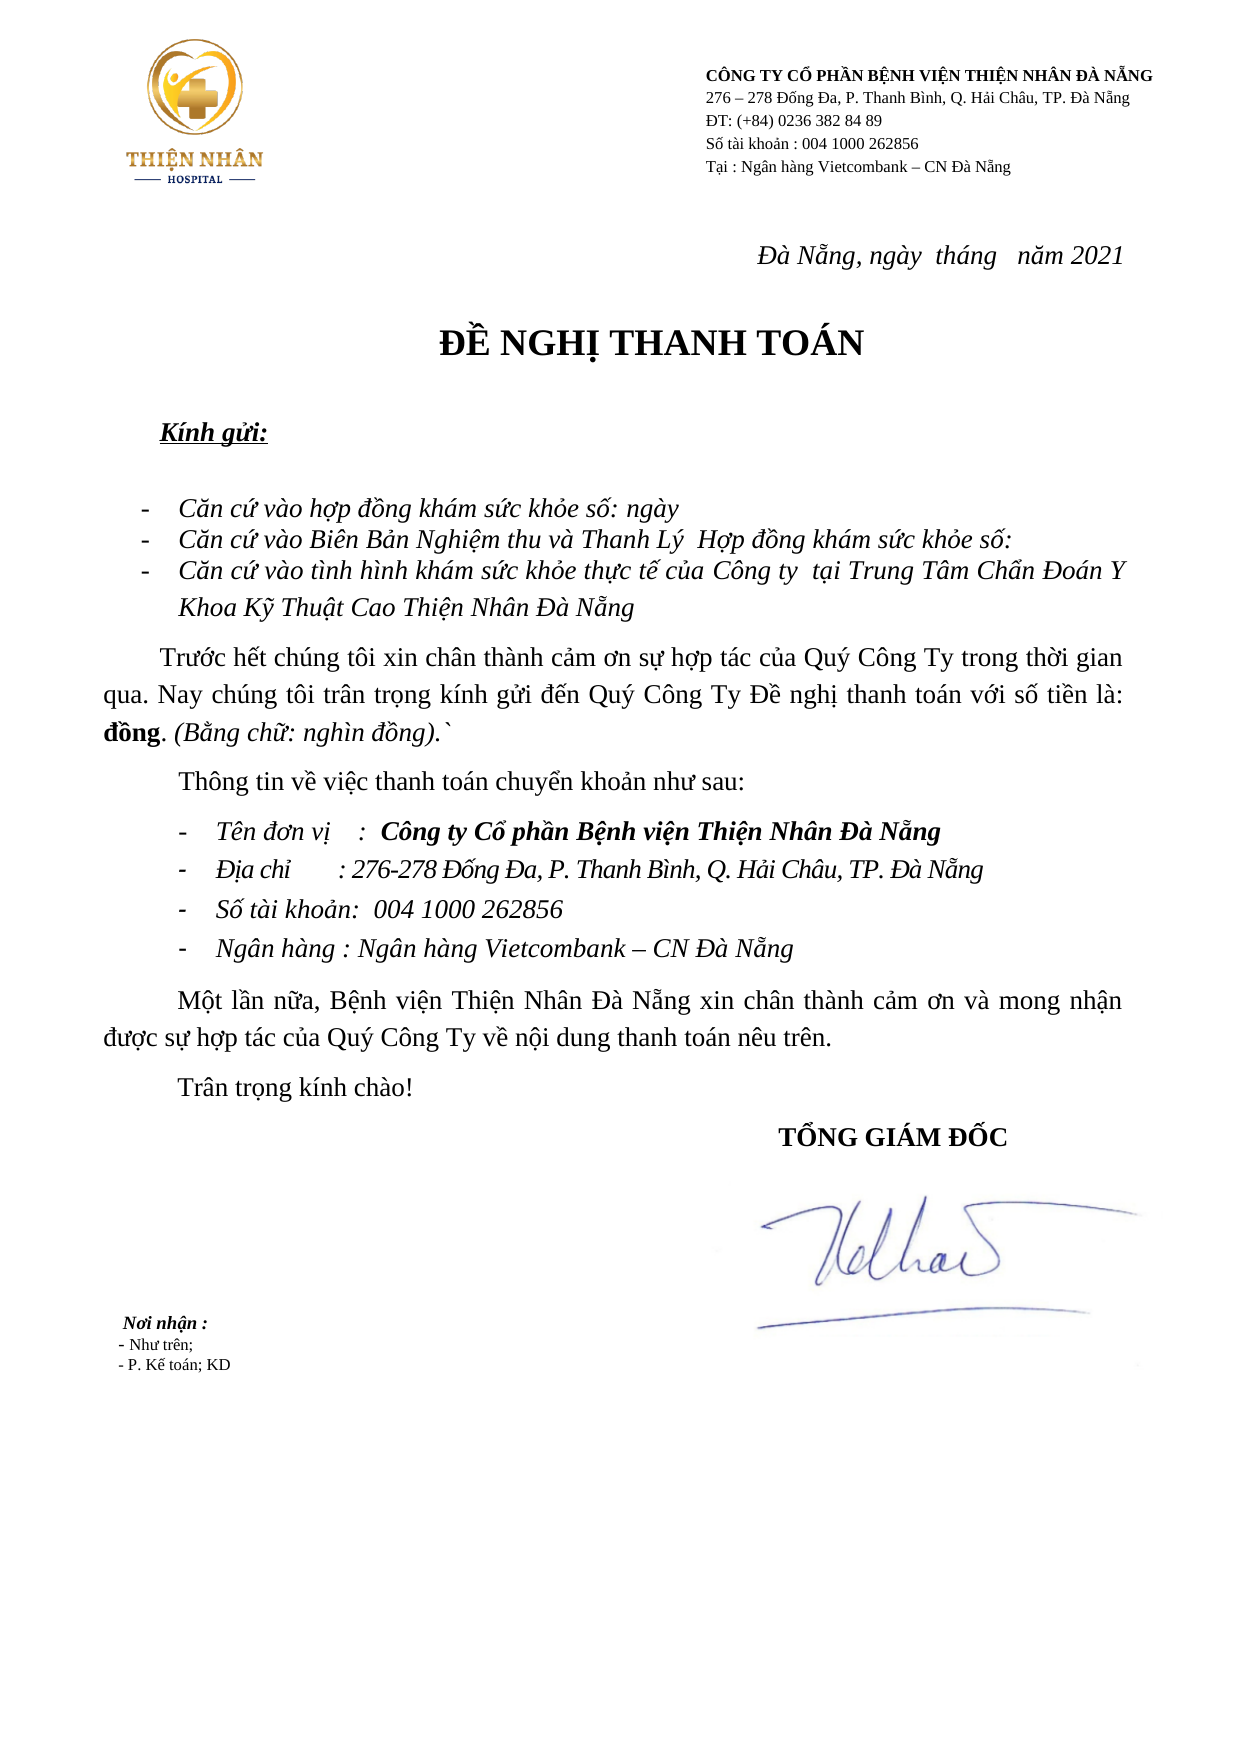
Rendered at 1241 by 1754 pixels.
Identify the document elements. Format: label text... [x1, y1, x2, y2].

list Căn cứ vào hợp đồng khám sức khỏe số: ngày [141, 492, 1125, 523]
list Căn cứ vào tình hình khám sức khỏe thực tế của Công ty tại Trung Tâm Chẩn Đoán Y Khoa Kỹ Thuật Cao Thiện Nhân Đà Nẵng [141, 554, 1125, 622]
list Ngân hàng : Ngân hàng Vietcombank – CN Đà Nẵng [178, 932, 1125, 965]
picture [656, 1156, 1162, 1369]
picture [103, 18, 289, 202]
list Số tài khoản: 004 1000 262856 [178, 892, 1125, 925]
text TỔNG GIÁM ĐỐC [178, 1121, 1125, 1152]
text Đà Nẵng, ngày tháng năm 2021 [103, 239, 1125, 271]
text ĐỀ NGHỊ THANH TOÁN [103, 320, 1125, 363]
list Địa chỉ : 276-278 Đống Đa, P. Thanh Bình, Q. Hải Châu, TP. Đà Nẵng [178, 852, 1159, 886]
list Tên đơn vị : Công ty Cổ phần Bệnh viện Thiện Nhân Đà Nẵng [178, 815, 1125, 846]
text Kính gửi: [159, 416, 1125, 447]
text Trước hết chúng tôi xin chân thành cảm ơn sự hợp tác của Quý Công Ty trong thời gian qua. Nay chúng tôi trân trọng kính gửi đến Quý Công Ty Đề nghị thanh toán với số tiền là: đồng. (Bằng chữ: nghìn đồng).` [103, 641, 1125, 747]
text Thông tin về việc thanh toán chuyển khoản như sau: [103, 765, 1125, 797]
text Một lần nữa, Bệnh viện Thiện Nhân Đà Nẵng xin chân thành cảm ơn và mong nhận được sự hợp tác của Quý Công Ty về nội dung thanh toán nêu trên. [103, 984, 1125, 1052]
list Căn cứ vào Biên Bản Nghiệm thu và Thanh Lý Hợp đồng khám sức khỏe số: [141, 523, 1125, 554]
text Trân trọng kính chào! [103, 1071, 1125, 1102]
